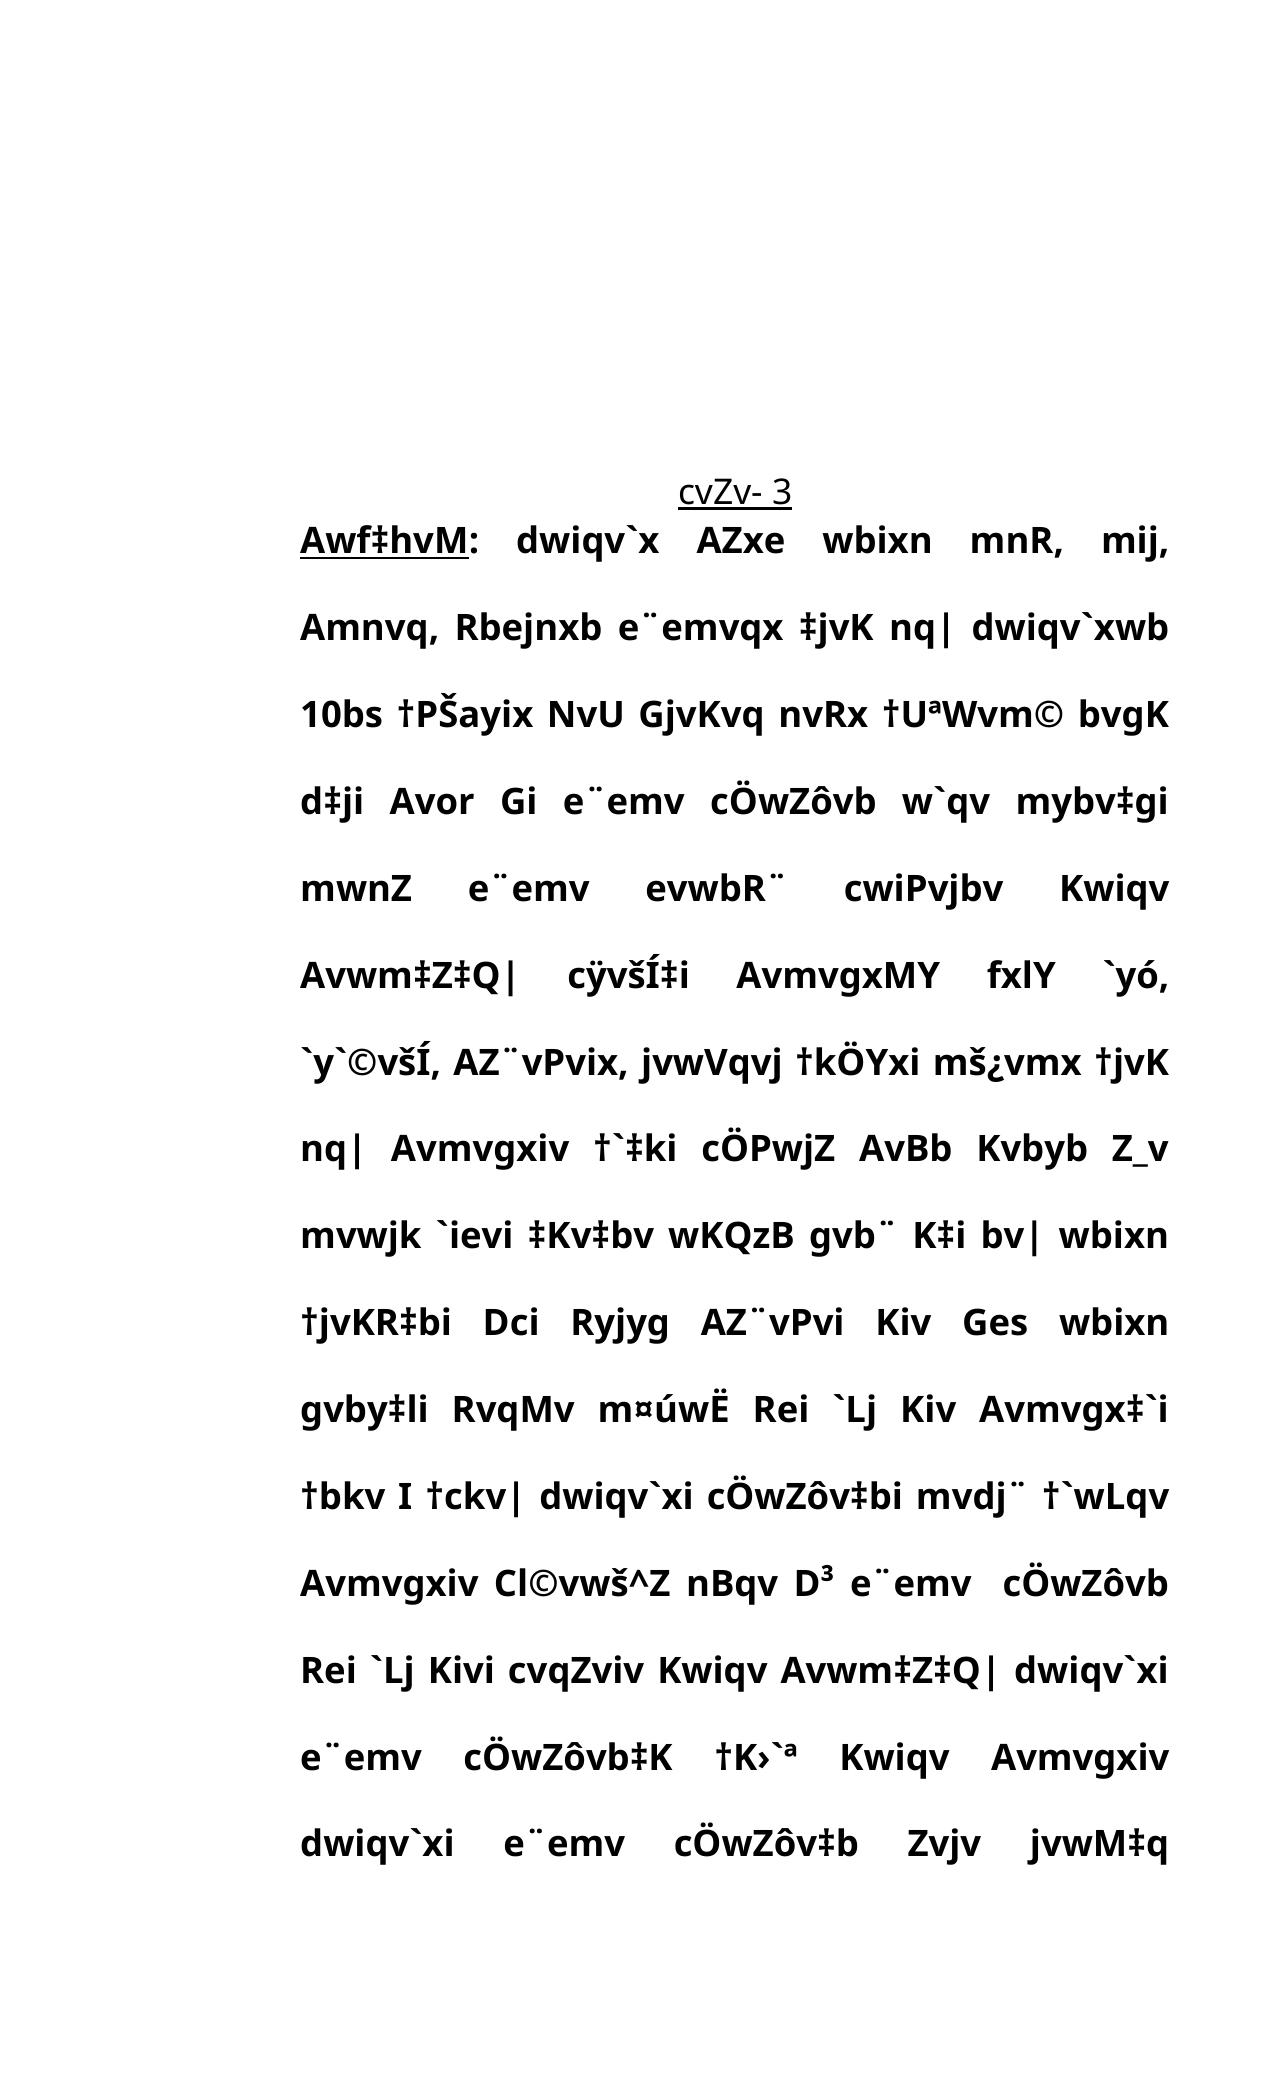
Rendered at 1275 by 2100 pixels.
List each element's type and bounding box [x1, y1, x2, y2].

text [300, 515, 1170, 1868]
